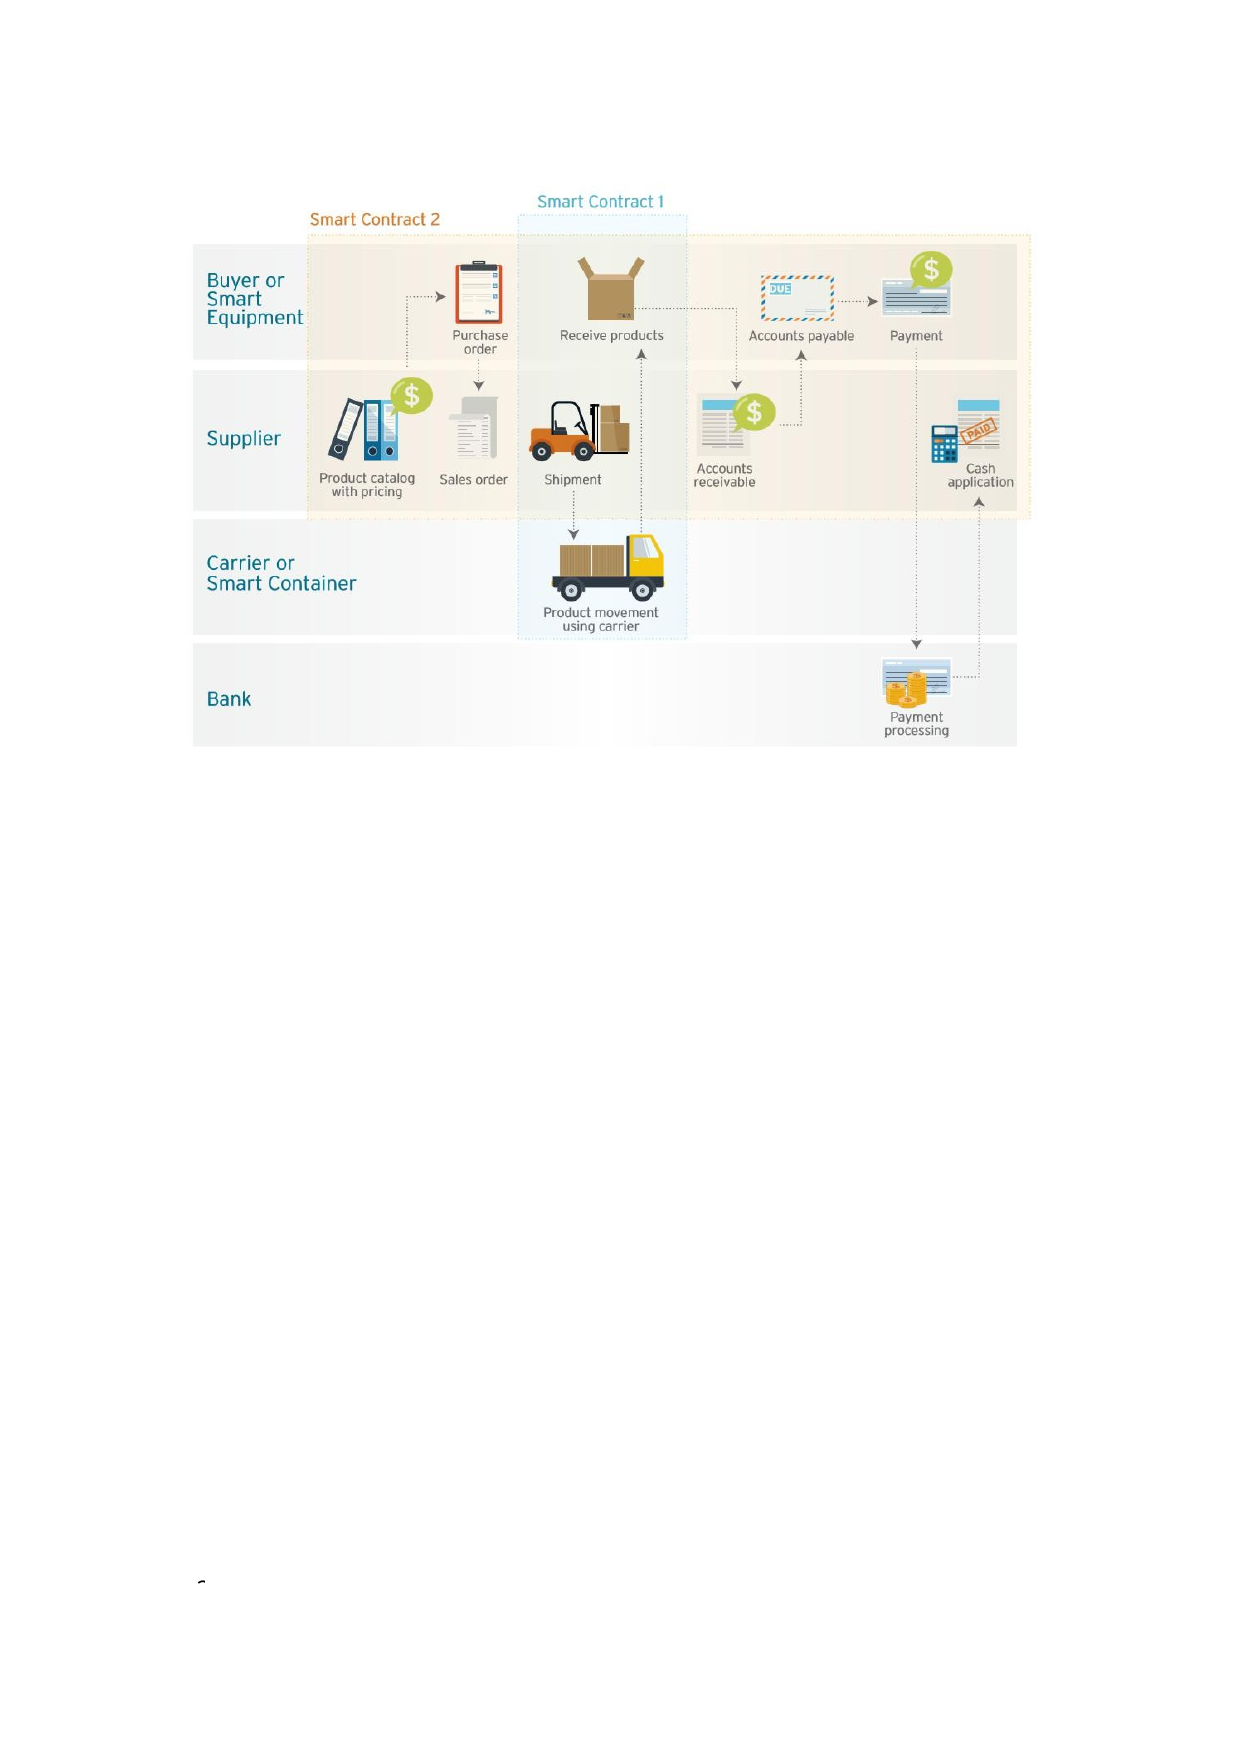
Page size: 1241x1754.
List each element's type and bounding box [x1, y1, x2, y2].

picture [187, 183, 1043, 747]
